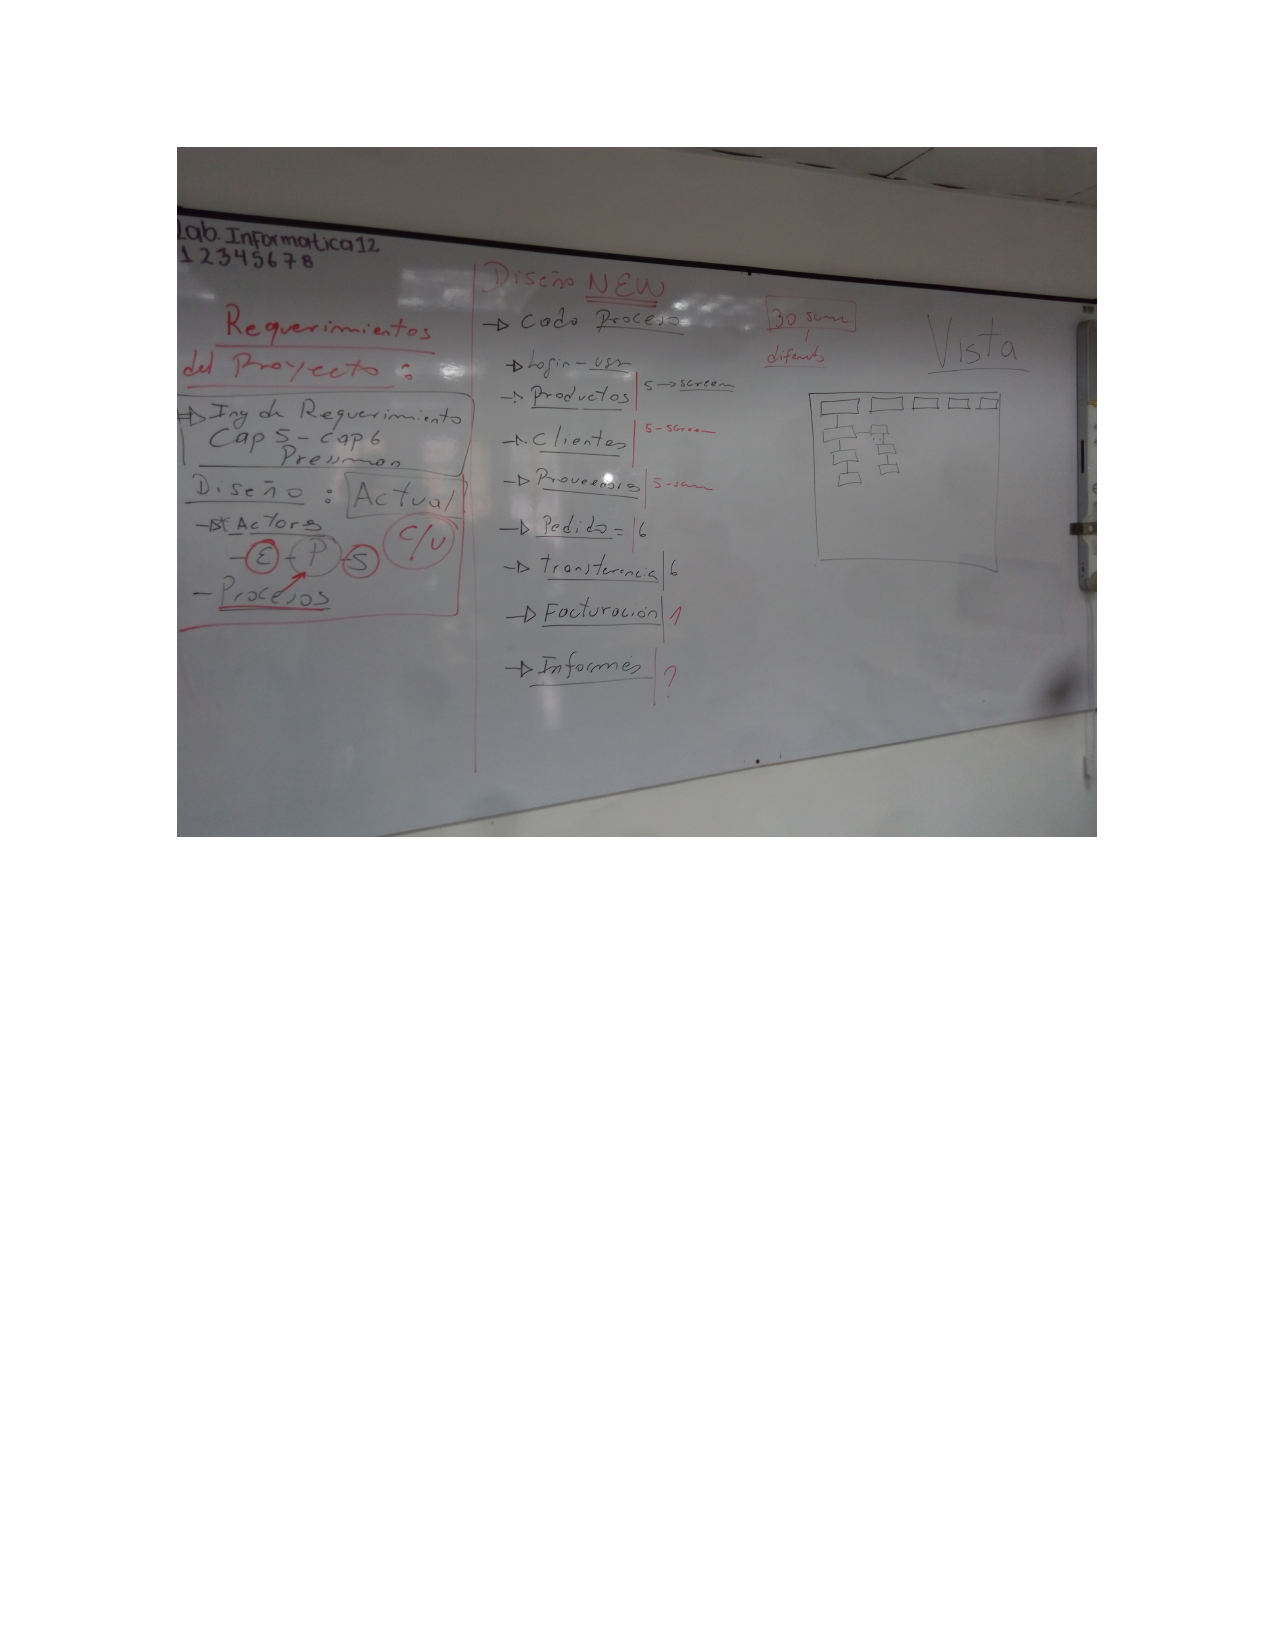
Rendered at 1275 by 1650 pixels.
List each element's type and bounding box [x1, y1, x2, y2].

picture [177, 147, 1097, 837]
